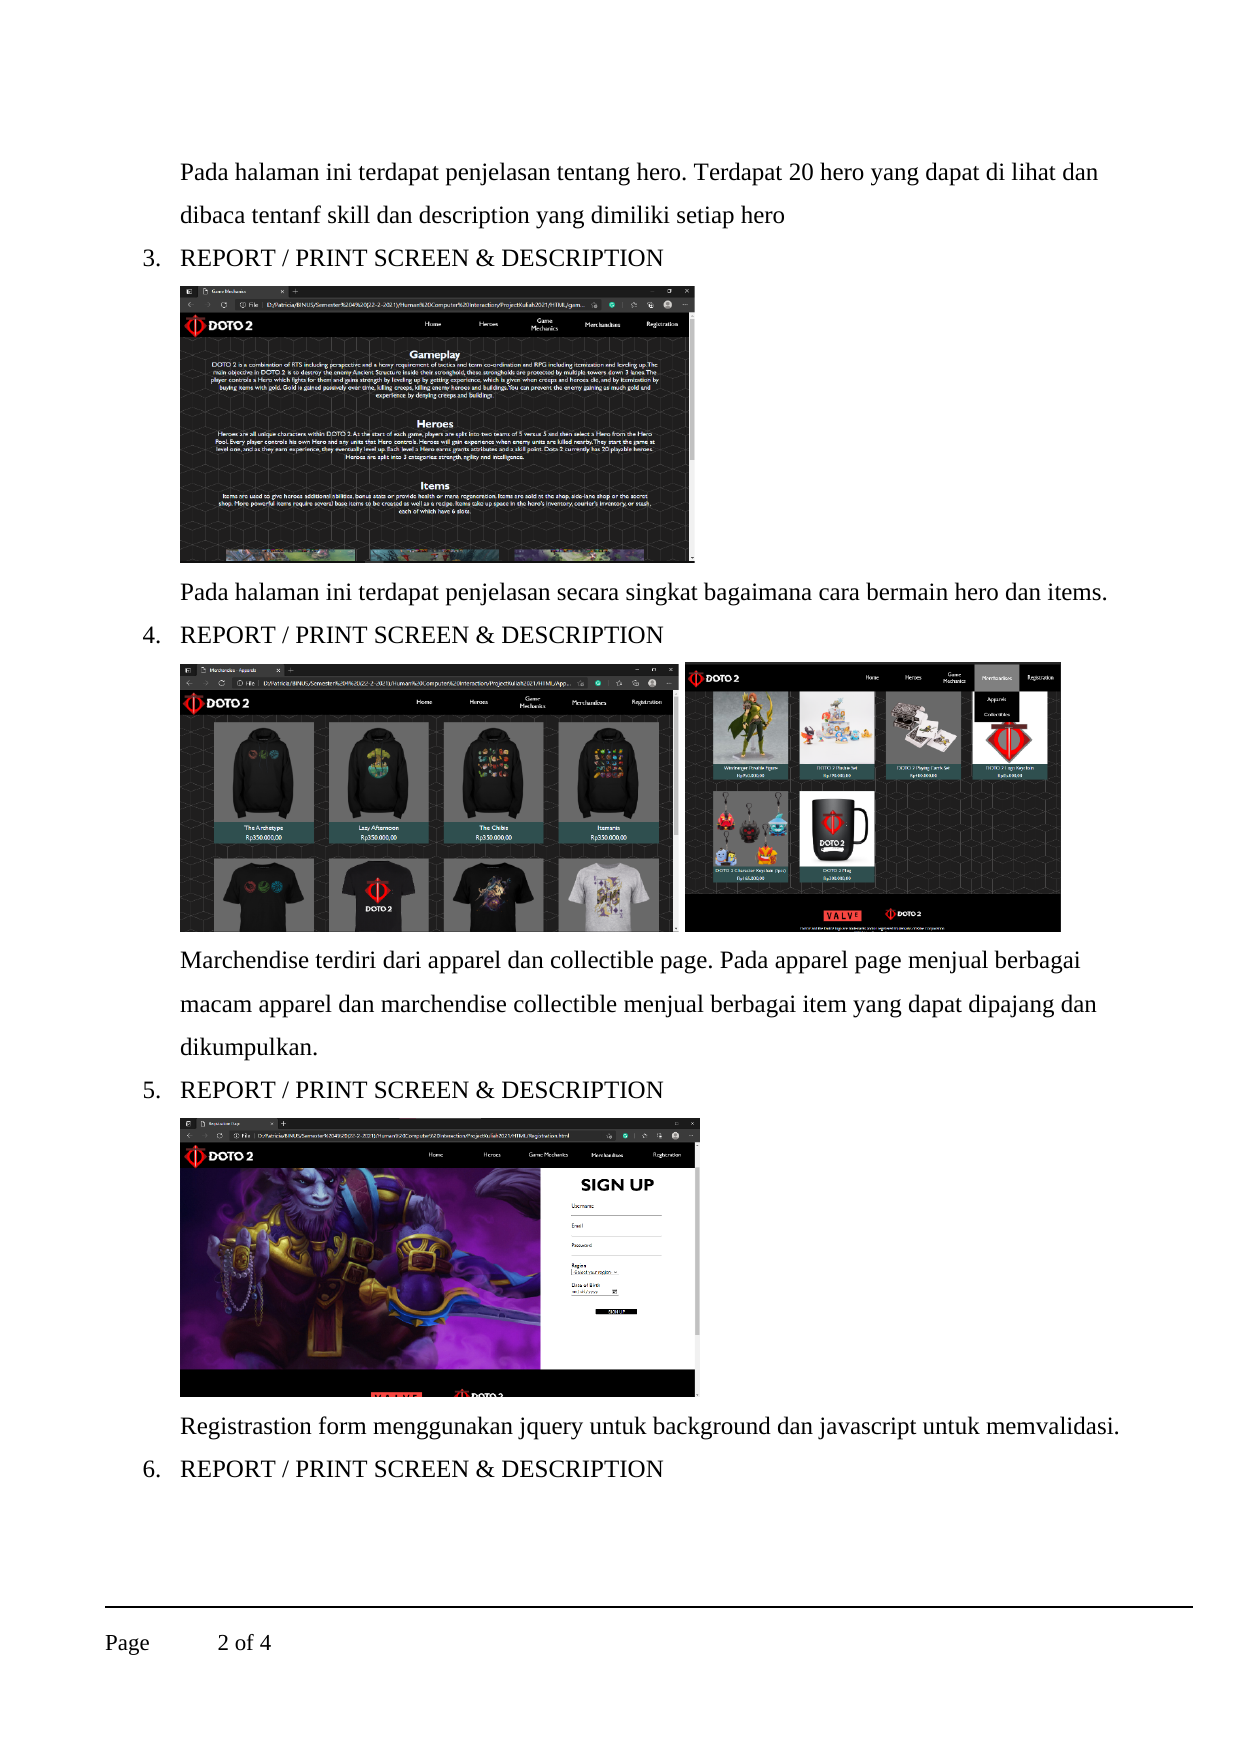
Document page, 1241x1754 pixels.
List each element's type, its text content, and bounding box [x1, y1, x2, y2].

list REPORT / PRINT SCREEN & DESCRIPTION [142, 620, 1135, 648]
picture [180, 664, 679, 932]
list Marchendise terdiri dari apparel dan collectible page. Pada apparel page menjual berbagai macam apparel dan marchendise collectible menjual berbagai item yang dapat dipajang dan dikumpulkan. [180, 946, 1135, 1061]
picture [180, 1118, 700, 1397]
list Registrastion form menggunakan jquery untuk background dan javascript untuk memvalidasi. [180, 1411, 1135, 1439]
list REPORT / PRINT SCREEN & DESCRIPTION [142, 1075, 1135, 1104]
list REPORT / PRINT SCREEN & DESCRIPTION [142, 1454, 1135, 1483]
list Pada halaman ini terdapat penjelasan secara singkat bagaimana cara bermain hero dan items. [180, 577, 1135, 605]
picture [180, 286, 695, 563]
list Pada halaman ini terdapat penjelasan tentang hero. Terdapat 20 hero yang dapat di lihat dan dibaca tentanf skill dan description yang dimiliki setiap hero [180, 157, 1135, 228]
list REPORT / PRINT SCREEN & DESCRIPTION [142, 243, 1135, 272]
picture [685, 662, 1061, 932]
